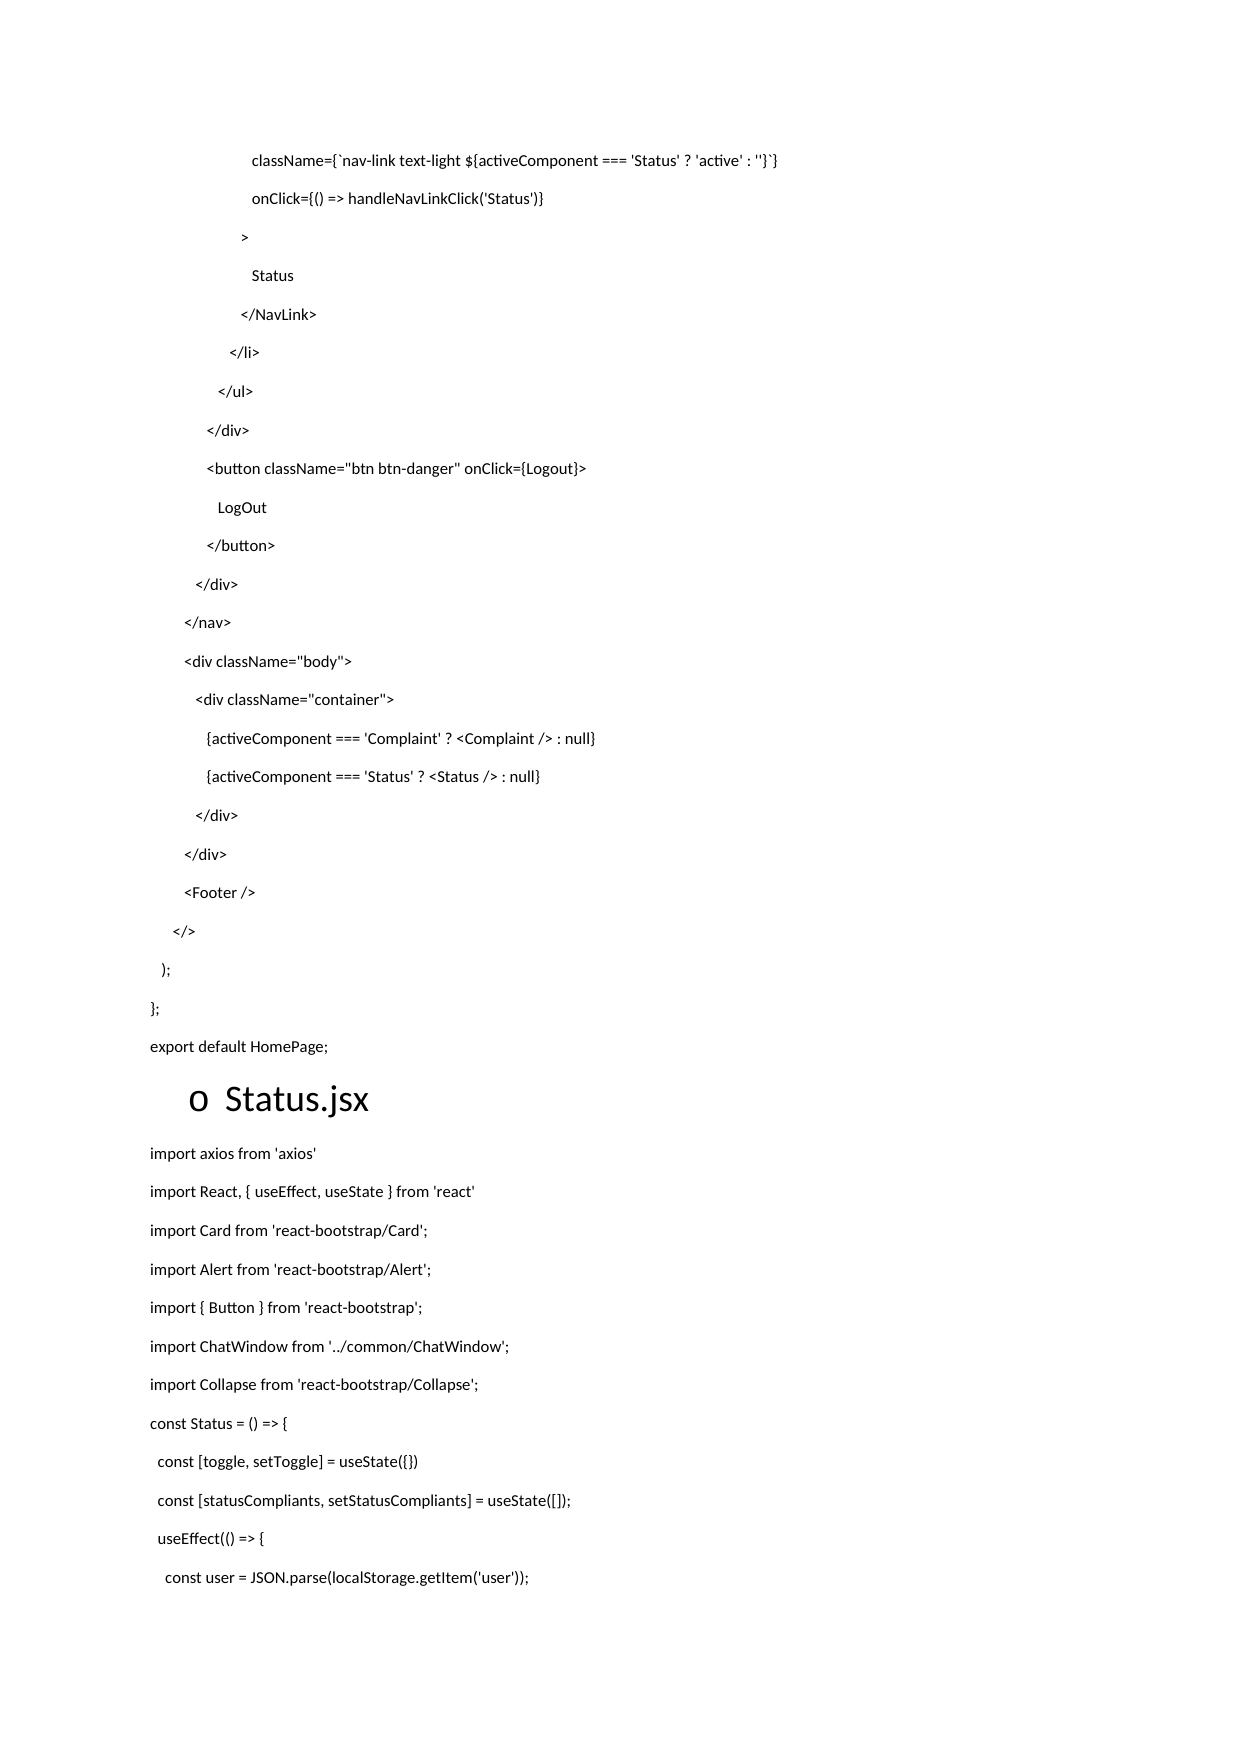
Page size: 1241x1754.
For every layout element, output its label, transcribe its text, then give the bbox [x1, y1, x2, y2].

text </NavLink> [150, 304, 1090, 324]
text {activeComponent === 'Complaint' ? <Complaint /> : null} [150, 728, 1090, 748]
text const Status = () => { [150, 1413, 1090, 1433]
text </div> [150, 844, 1090, 864]
text Status [150, 266, 1090, 286]
text </button> [150, 535, 1090, 556]
text </nav> [150, 612, 1090, 633]
text export default HomePage; [150, 1036, 1090, 1057]
text </div> [150, 574, 1090, 594]
text ); [150, 959, 1090, 980]
text <div className="body"> [150, 651, 1090, 671]
text <div className="container"> [150, 689, 1090, 710]
text import Alert from 'react-bootstrap/Alert'; [150, 1259, 1090, 1279]
text </ul> [150, 381, 1090, 402]
text import Card from 'react-bootstrap/Card'; [150, 1220, 1090, 1241]
text import Collapse from 'react-bootstrap/Collapse'; [150, 1374, 1090, 1395]
text className={`nav-link text-light ${activeComponent === 'Status' ? 'active' : ''}`} [150, 150, 1090, 170]
text import ChatWindow from '../common/ChatWindow'; [150, 1336, 1090, 1356]
text import axios from 'axios' [150, 1143, 1090, 1163]
text </div> [150, 420, 1090, 440]
text </div> [150, 805, 1090, 826]
text }; [150, 998, 1090, 1018]
text <button className="btn btn-danger" onClick={Logout}> [150, 458, 1090, 479]
text import { Button } from 'react-bootstrap'; [150, 1297, 1090, 1318]
text const [toggle, setToggle] = useState({}) [150, 1451, 1090, 1472]
text <Footer /> [150, 882, 1090, 903]
text LogOut [150, 497, 1090, 517]
text </li> [150, 343, 1090, 363]
text onClick={() => handleNavLinkClick('Status')} [150, 188, 1090, 209]
text > [150, 227, 1090, 247]
text const [statusCompliants, setStatusCompliants] = useState([]); [150, 1490, 1090, 1510]
text </> [150, 921, 1090, 941]
text useEffect(() => { [150, 1528, 1090, 1549]
text import React, { useEffect, useState } from 'react' [150, 1182, 1090, 1202]
text const user = JSON.parse(localStorage.getItem('user')); [150, 1567, 1090, 1587]
list Status.jsx [187, 1075, 1090, 1123]
text {activeComponent === 'Status' ? <Status /> : null} [150, 767, 1090, 787]
